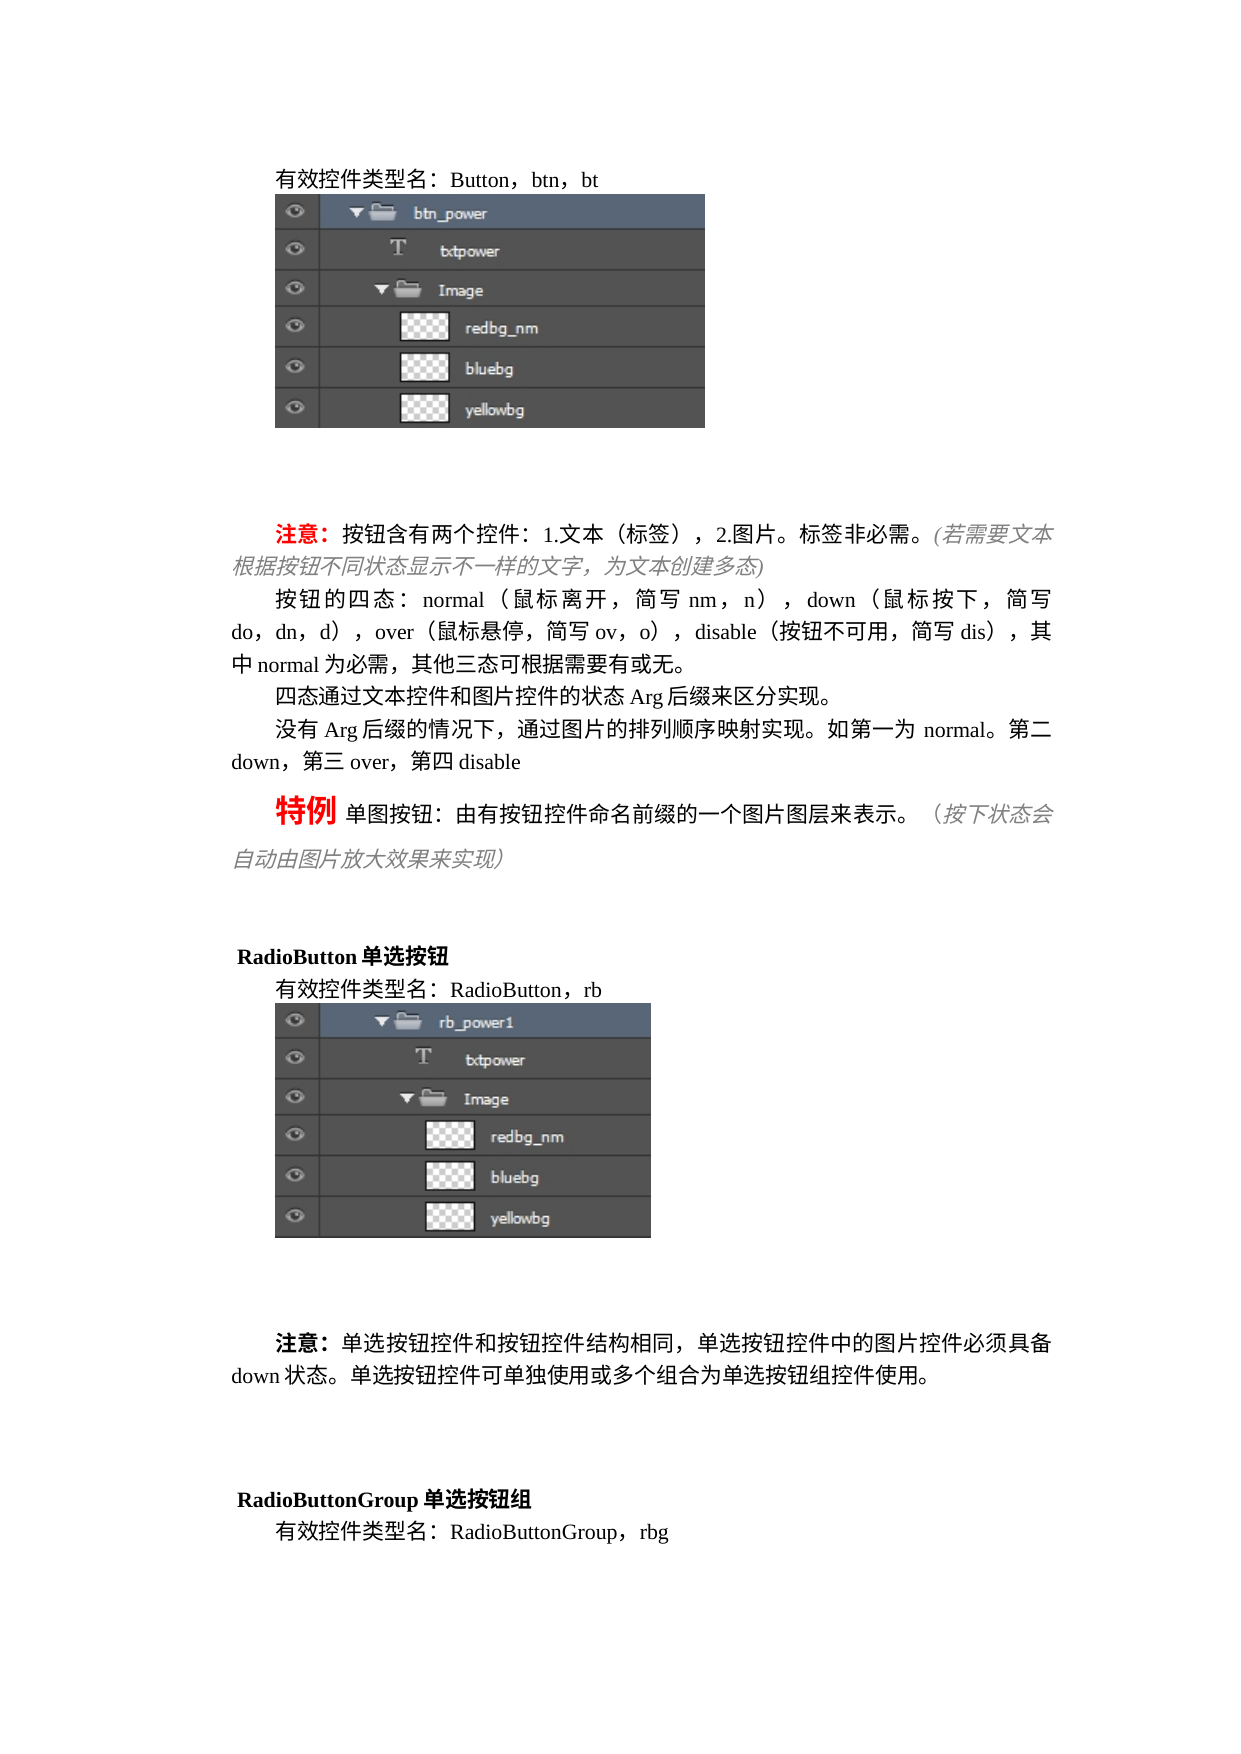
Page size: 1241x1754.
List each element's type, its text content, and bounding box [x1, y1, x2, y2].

text RadioButton单选按钮 [187, 939, 1053, 971]
text 特例 单图按钮：由有按钮控件命名前缀的一个图片图层来表示。（按下状态会自动由图片放大效果来实现） [231, 776, 1053, 874]
picture [275, 1003, 651, 1238]
text 四态通过文本控件和图片控件的状态Arg后缀来区分实现。 [231, 679, 1053, 711]
text 注意：单选按钮控件和按钮控件结构相同，单选按钮控件中的图片控件必须具备down状态。单选按钮控件可单独使用或多个组合为单选按钮组控件使用。 [231, 1325, 1053, 1390]
text 有效控件类型名：Button，btn，bt [231, 162, 1053, 194]
text 注意：按钮含有两个控件：1.文本（标签），2.图片。标签非必需。(若需要文本根据按钮不同状态显示不一样的文字，为文本创建多态) [231, 516, 1053, 581]
text 有效控件类型名：RadioButtonGroup，rbg [231, 1514, 1053, 1546]
text 没有Arg后缀的情况下，通过图片的排列顺序映射实现。如第一为normal。第二down，第三over，第四disable [231, 711, 1053, 776]
text 按钮的四态：normal（鼠标离开，简写nm，n），down（鼠标按下，简写do，dn，d），over（鼠标悬停，简写ov，o），disable（按钮不可用，简写dis），其中normal为必需，其他三态可根据需要有或无。 [231, 581, 1053, 679]
text 有效控件类型名：RadioButton，rb [231, 971, 1053, 1004]
text RadioButtonGroup单选按钮组 [187, 1481, 1053, 1514]
picture [275, 194, 705, 428]
